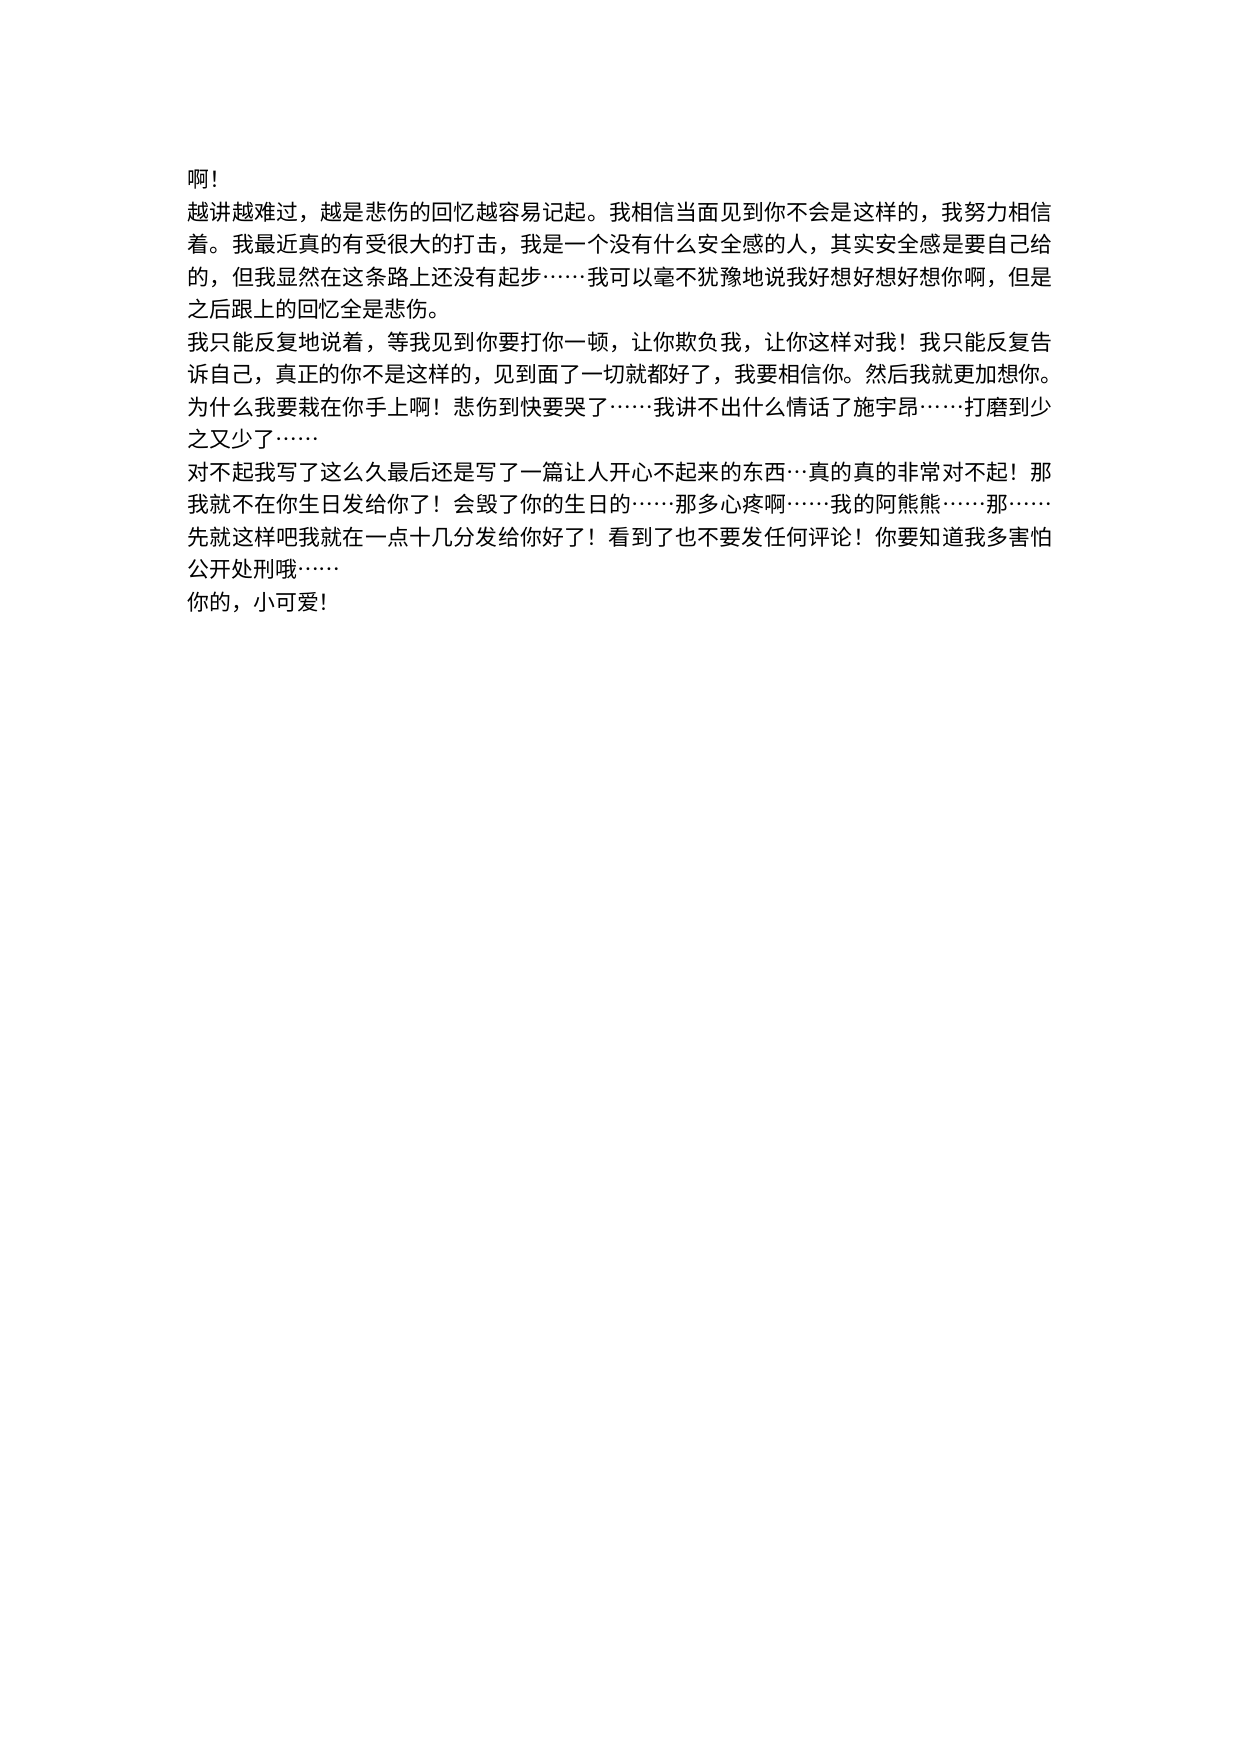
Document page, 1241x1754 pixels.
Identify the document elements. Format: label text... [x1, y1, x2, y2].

text 你的，小可爱！ [187, 584, 1053, 617]
text 对不起我写了这么久最后还是写了一篇让人开心不起来的东西…真的真的非常对不起！那我就不在你生日发给你了！会毁了你的生日的……那多心疼啊……我的阿熊熊……那……先就这样吧我就在一点十几分发给你好了！看到了也不要发任何评论！你要知道我多害怕公开处刑哦…… [187, 454, 1053, 584]
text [187, 162, 1053, 194]
text 越讲越难过，越是悲伤的回忆越容易记起。我相信当面见到你不会是这样的，我努力相信着。我最近真的有受很大的打击，我是一个没有什么安全感的人，其实安全感是要自己给的，但我显然在这条路上还没有起步……我可以毫不犹豫地说我好想好想好想你啊，但是之后跟上的回忆全是悲伤。 [187, 194, 1053, 324]
text 为什么我要栽在你手上啊！悲伤到快要哭了……我讲不出什么情话了施宇昂……打磨到少之又少了…… [187, 389, 1053, 454]
text 我只能反复地说着，等我见到你要打你一顿，让你欺负我，让你这样对我！我只能反复告诉自己，真正的你不是这样的，见到面了一切就都好了，我要相信你。然后我就更加想你。 [187, 324, 1053, 389]
